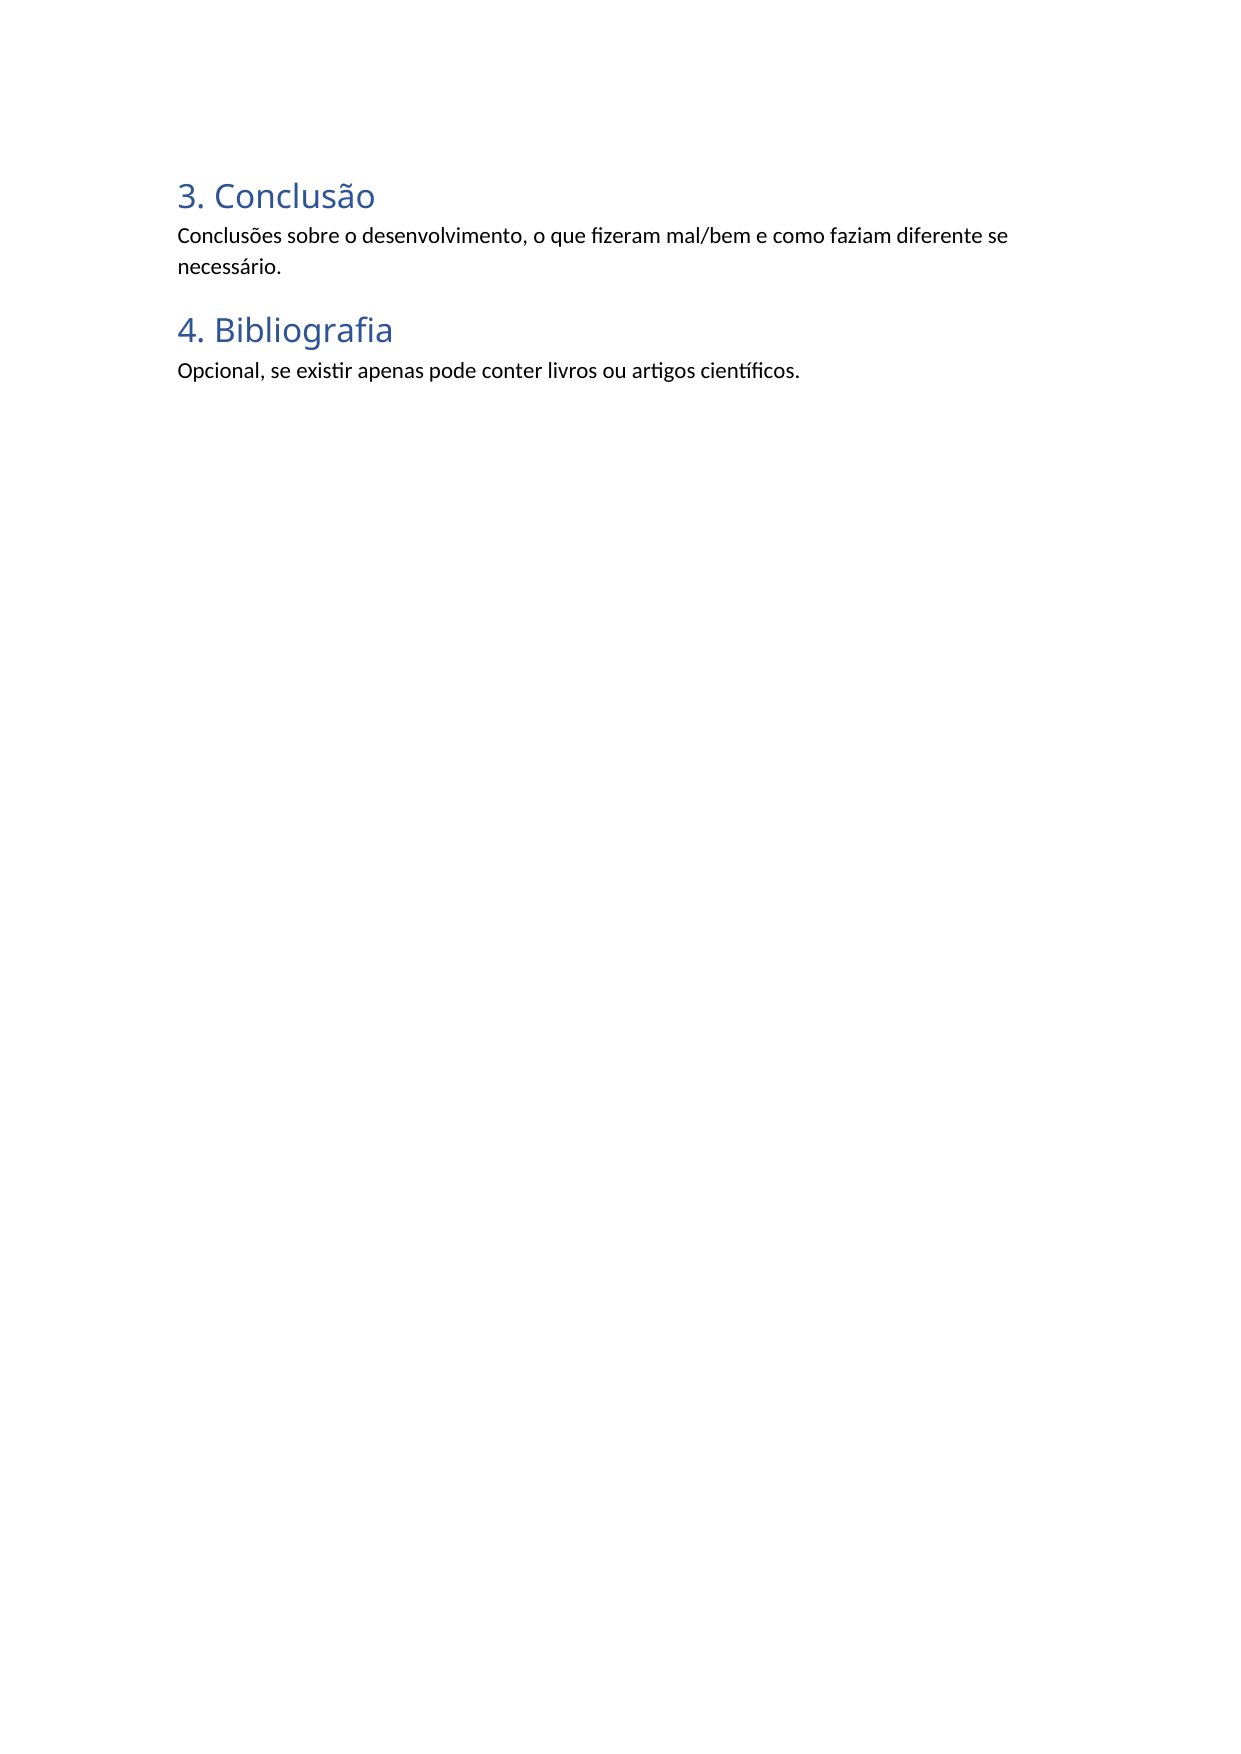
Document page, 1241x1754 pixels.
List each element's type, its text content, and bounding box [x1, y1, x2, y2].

text Conclusões sobre o desenvolvimento, o que fizeram mal/bem e como faziam diferente se necessário. [177, 222, 1063, 280]
text Opcional, se existir apenas pode conter livros ou artigos científicos. [177, 356, 1063, 384]
subtitle 3. Conclusão [177, 173, 1063, 218]
subtitle 4. Bibliografia [177, 307, 1063, 352]
